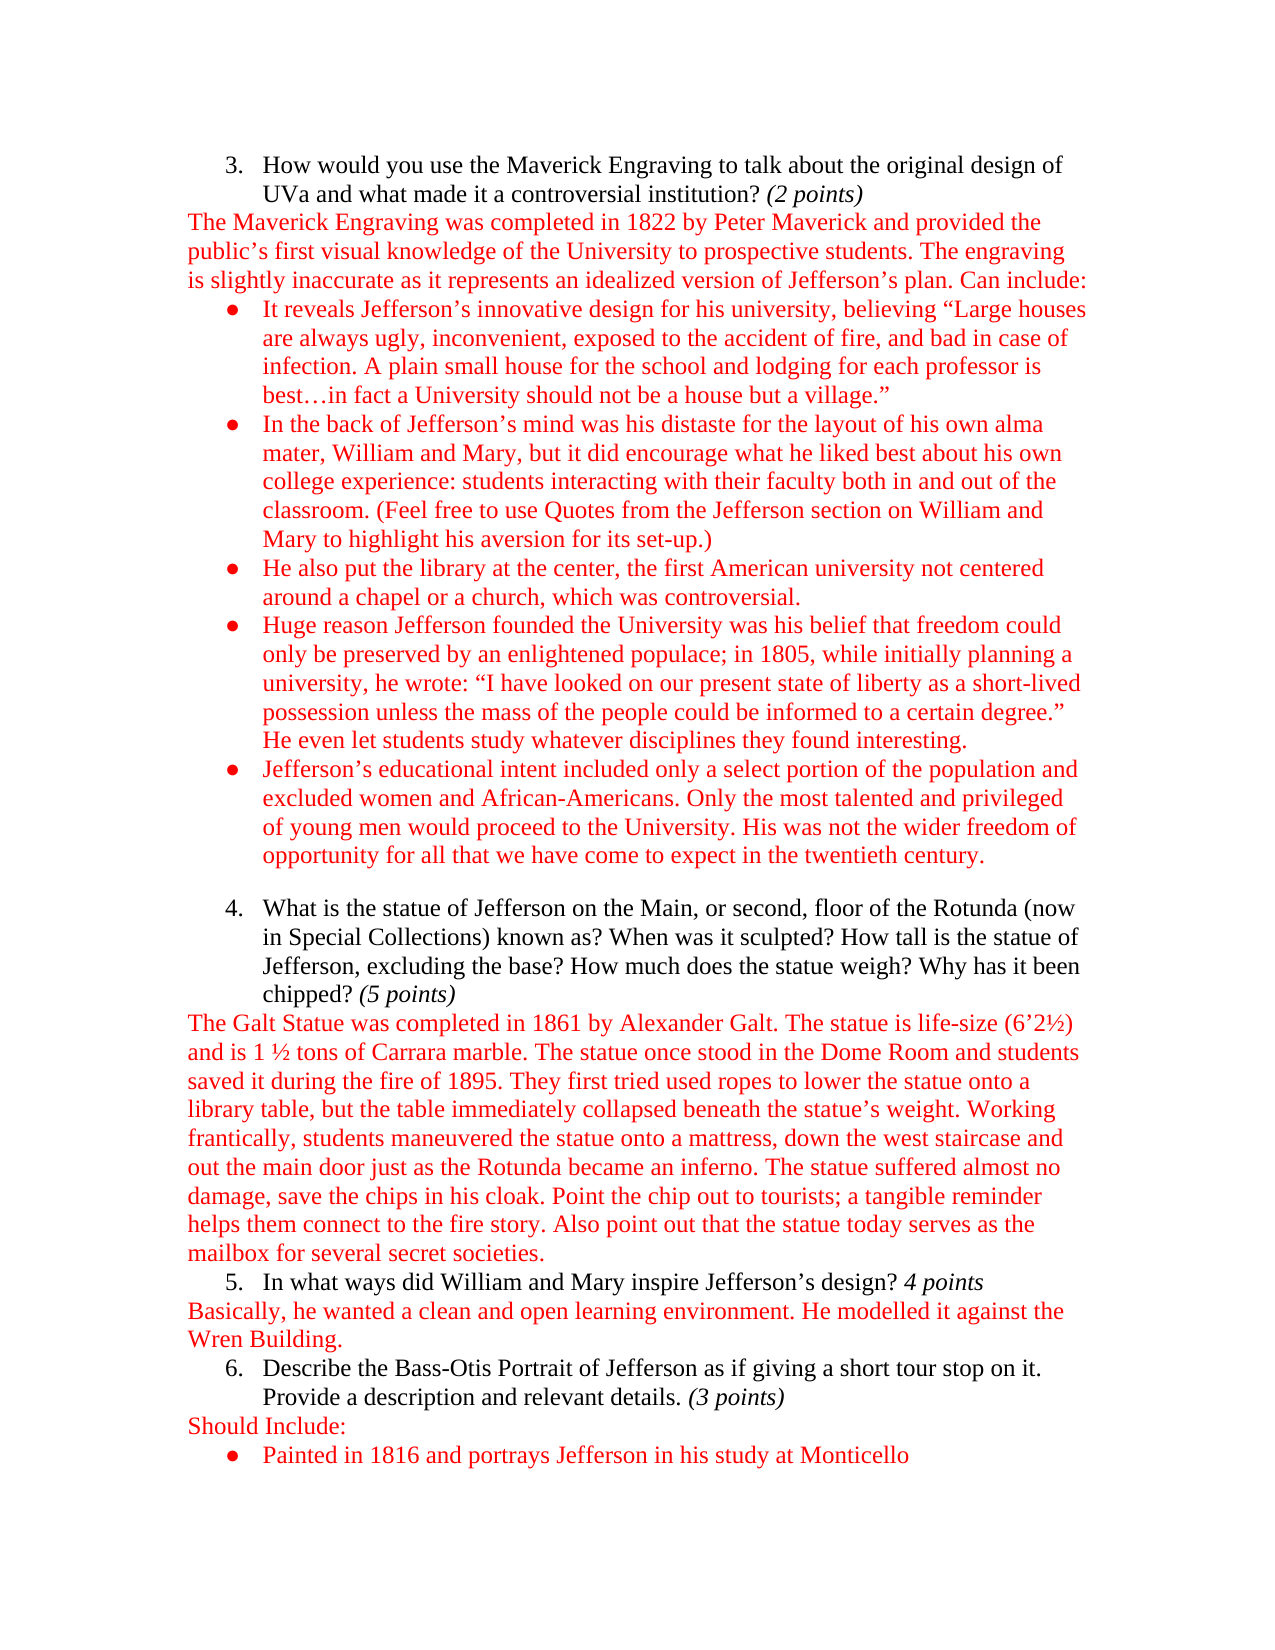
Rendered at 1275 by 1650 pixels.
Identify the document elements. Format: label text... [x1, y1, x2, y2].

list How would you use the Maverick Engraving to talk about the original design of UVa and what made it a controversial institution? (2 points) [225, 150, 1087, 207]
list He also put the library at the center, the first American university not centered around a chapel or a church, which was controversial. [225, 553, 1087, 610]
list Jefferson’s educational intent included only a select portion of the population and excluded women and African-Americans. Only the most talented and privileged of young men would proceed to the University. His was not the wider freedom of opportunity for all that we have come to expect in the twentieth century. [225, 754, 1087, 869]
text Basically, he wanted a clean and open learning environment. He modelled it against the Wren Building. [187, 1296, 1087, 1353]
list Describe the Bass-Otis Portrait of Jefferson as if giving a short tour stop on it. Provide a description and relevant details. (3 points) [225, 1353, 1087, 1411]
list What is the statue of Jefferson on the Main, or second, floor of the Rotunda (now in Special Collections) known as? When was it sculpted? How tall is the statue of Jefferson, excluding the base? How much does the statue weigh? Why has it been chipped? (5 points) [225, 893, 1087, 1008]
text The Galt Statue was completed in 1861 by Alexander Galt. The statue is life-size (6’2½) and is 1 ½ tons of Carrara marble. The statue once stood in the Dome Room and students saved it during the fire of 1895. They first tried used ropes to lower the statue onto a library table, but the table immediately collapsed beneath the statue’s weight. Working frantically, students maneuvered the statue onto a mattress, down the west staircase and out the main door just as the Rotunda became an inferno. The statue suffered almost no damage, save the chips in his cloak. Point the chip out to tourists; a tangible reminder helps them connect to the fire story. Also point out that the statue today serves as the mailbox for several secret societies. [187, 1008, 1087, 1267]
list Painted in 1816 and portrays Jefferson in his study at Monticello [225, 1439, 1087, 1468]
list Huge reason Jefferson founded the University was his belief that freedom could only be preserved by an enlightened populace; in 1805, while initially planning a university, he wrote: “I have looked on our present state of liberty as a short-lived possession unless the mass of the people could be informed to a certain degree.” He even let students study whatever disciplines they found interesting. [225, 610, 1087, 754]
list It reveals Jefferson’s innovative design for his university, believing “Large houses are always ugly, inconvenient, exposed to the accident of fire, and bad in case of infection. A plain small house for the school and lodging for each professor is best…in fact a University should not be a house but a village.” [225, 294, 1087, 409]
text Should Include: [187, 1411, 1087, 1439]
text The Maverick Engraving was completed in 1822 by Peter Maverick and provided the public’s first visual knowledge of the University to prospective students. The engraving is slightly inaccurate as it represents an idealized version of Jefferson’s plan. Can include: [187, 207, 1087, 294]
list In the back of Jefferson’s mind was his distaste for the layout of his own alma mater, William and Mary, but it did encourage what he liked best about his own college experience: students interacting with their faculty both in and out of the classroom. (Feel free to use Quotes from the Jefferson section on William and Mary to highlight his aversion for its set-up.) [225, 409, 1087, 553]
list In what ways did William and Mary inspire Jefferson’s design? 4 points [225, 1267, 1087, 1296]
